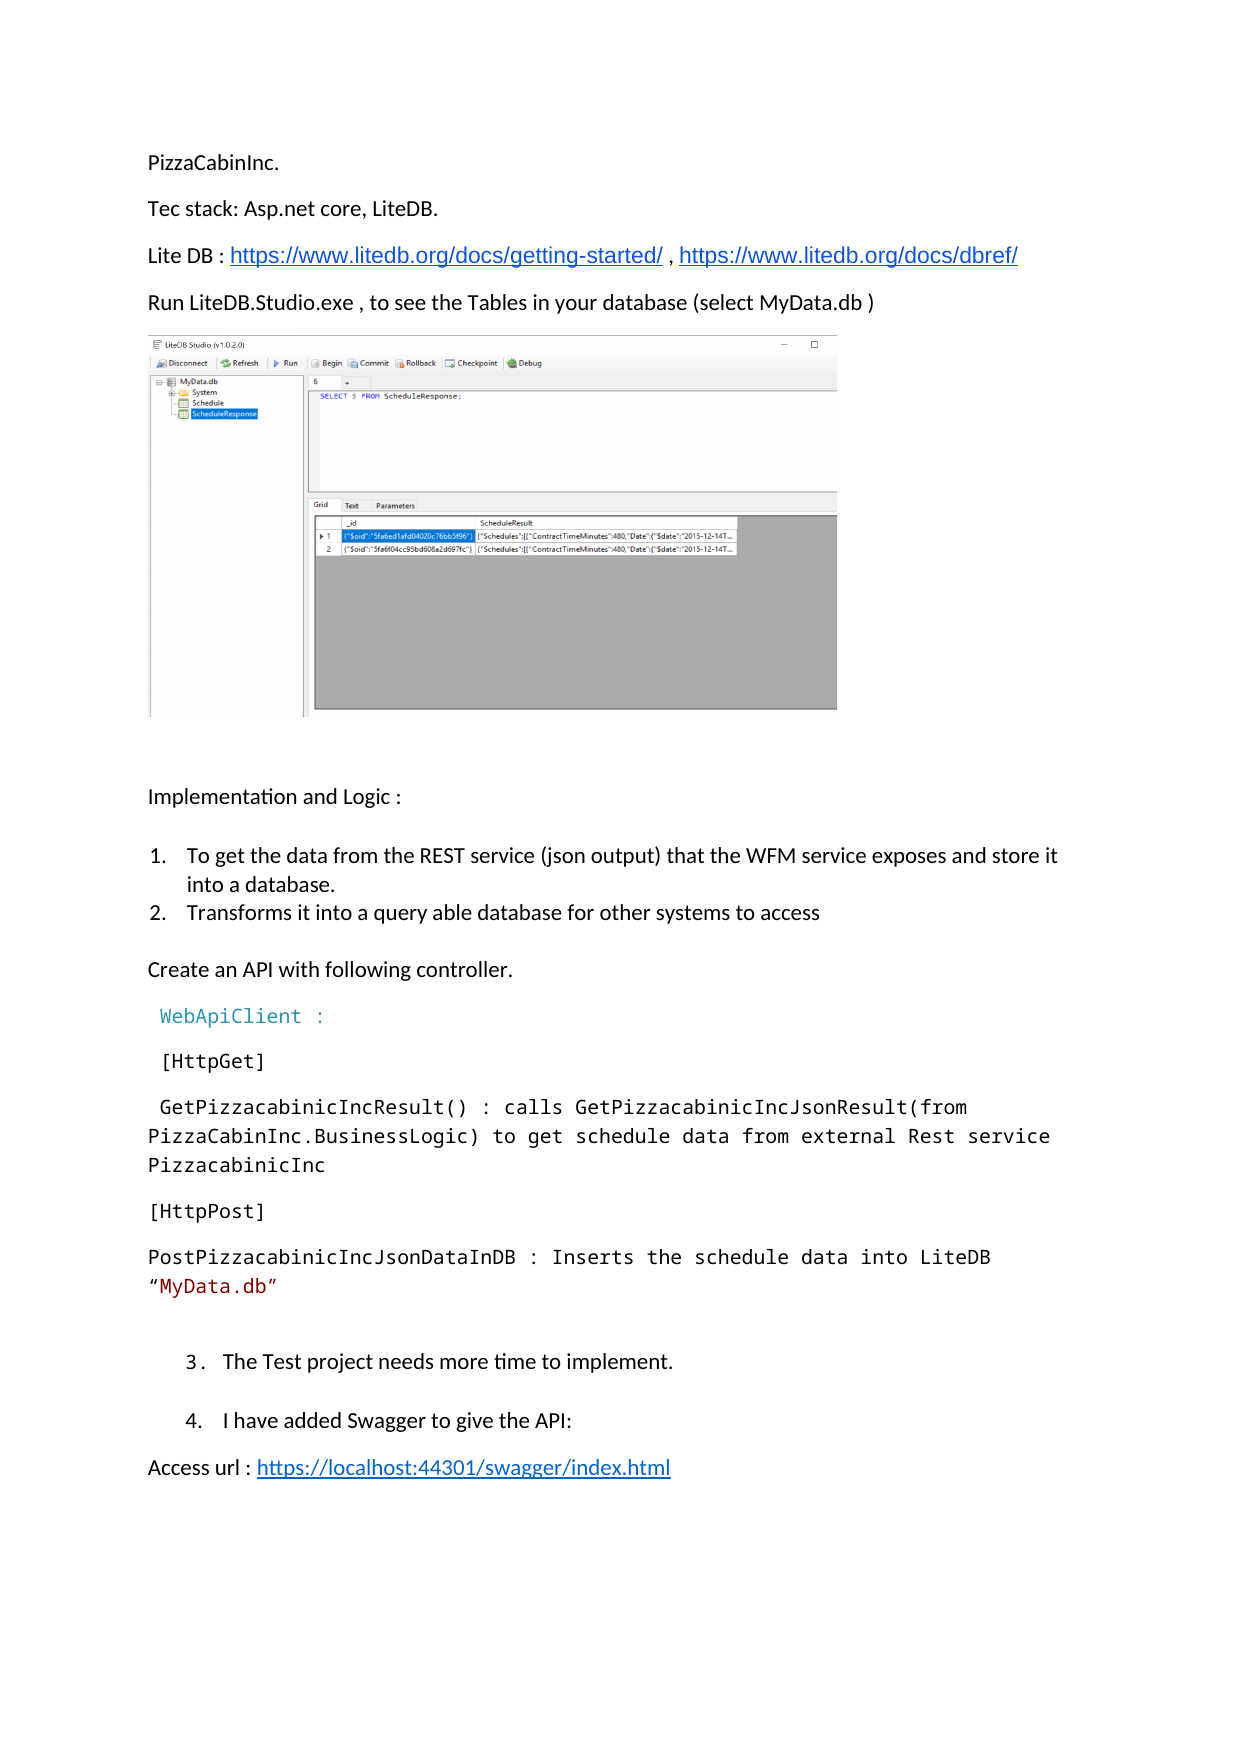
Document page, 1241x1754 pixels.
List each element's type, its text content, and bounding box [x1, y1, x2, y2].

picture [147, 335, 838, 717]
text Lite DB : https://www.litedb.org/docs/getting-started/ , https://www.litedb.org/docs/dbref/ [148, 241, 1093, 269]
list Transforms it into a query able database for other systems to access [149, 898, 1093, 926]
text GetPizzacabinicIncResult() : calls GetPizzacabinicIncJsonResult(from PizzaCabinInc.BusinessLogic) to get schedule data from external Rest service PizzacabinicInc [148, 1093, 1093, 1178]
list The Test project needs more time to implement. [185, 1347, 1093, 1375]
text WebApiClient : [148, 1002, 1093, 1029]
text Create an API with following controller. [148, 955, 1093, 983]
text [HttpPost] [148, 1197, 1093, 1224]
text Implementation and Logic : [148, 782, 1093, 810]
list To get the data from the REST service (json output) that the WFM service exposes and store it into a database. [149, 841, 1093, 898]
text PizzaCabinInc. [148, 148, 1093, 176]
text Tec stack: Asp.net core, LiteDB. [148, 194, 1093, 222]
list I have added Swagger to give the API: [185, 1406, 1093, 1434]
text PostPizzacabinicIncJsonDataInDB : Inserts the schedule data into LiteDB “MyData.db” [148, 1243, 1093, 1299]
text Run LiteDB.Studio.exe , to see the Tables in your database (select MyData.db ) [148, 288, 1093, 316]
text Access url : https://localhost:44301/swagger/index.html [148, 1453, 1093, 1481]
text [HttpGet] [148, 1048, 1093, 1074]
